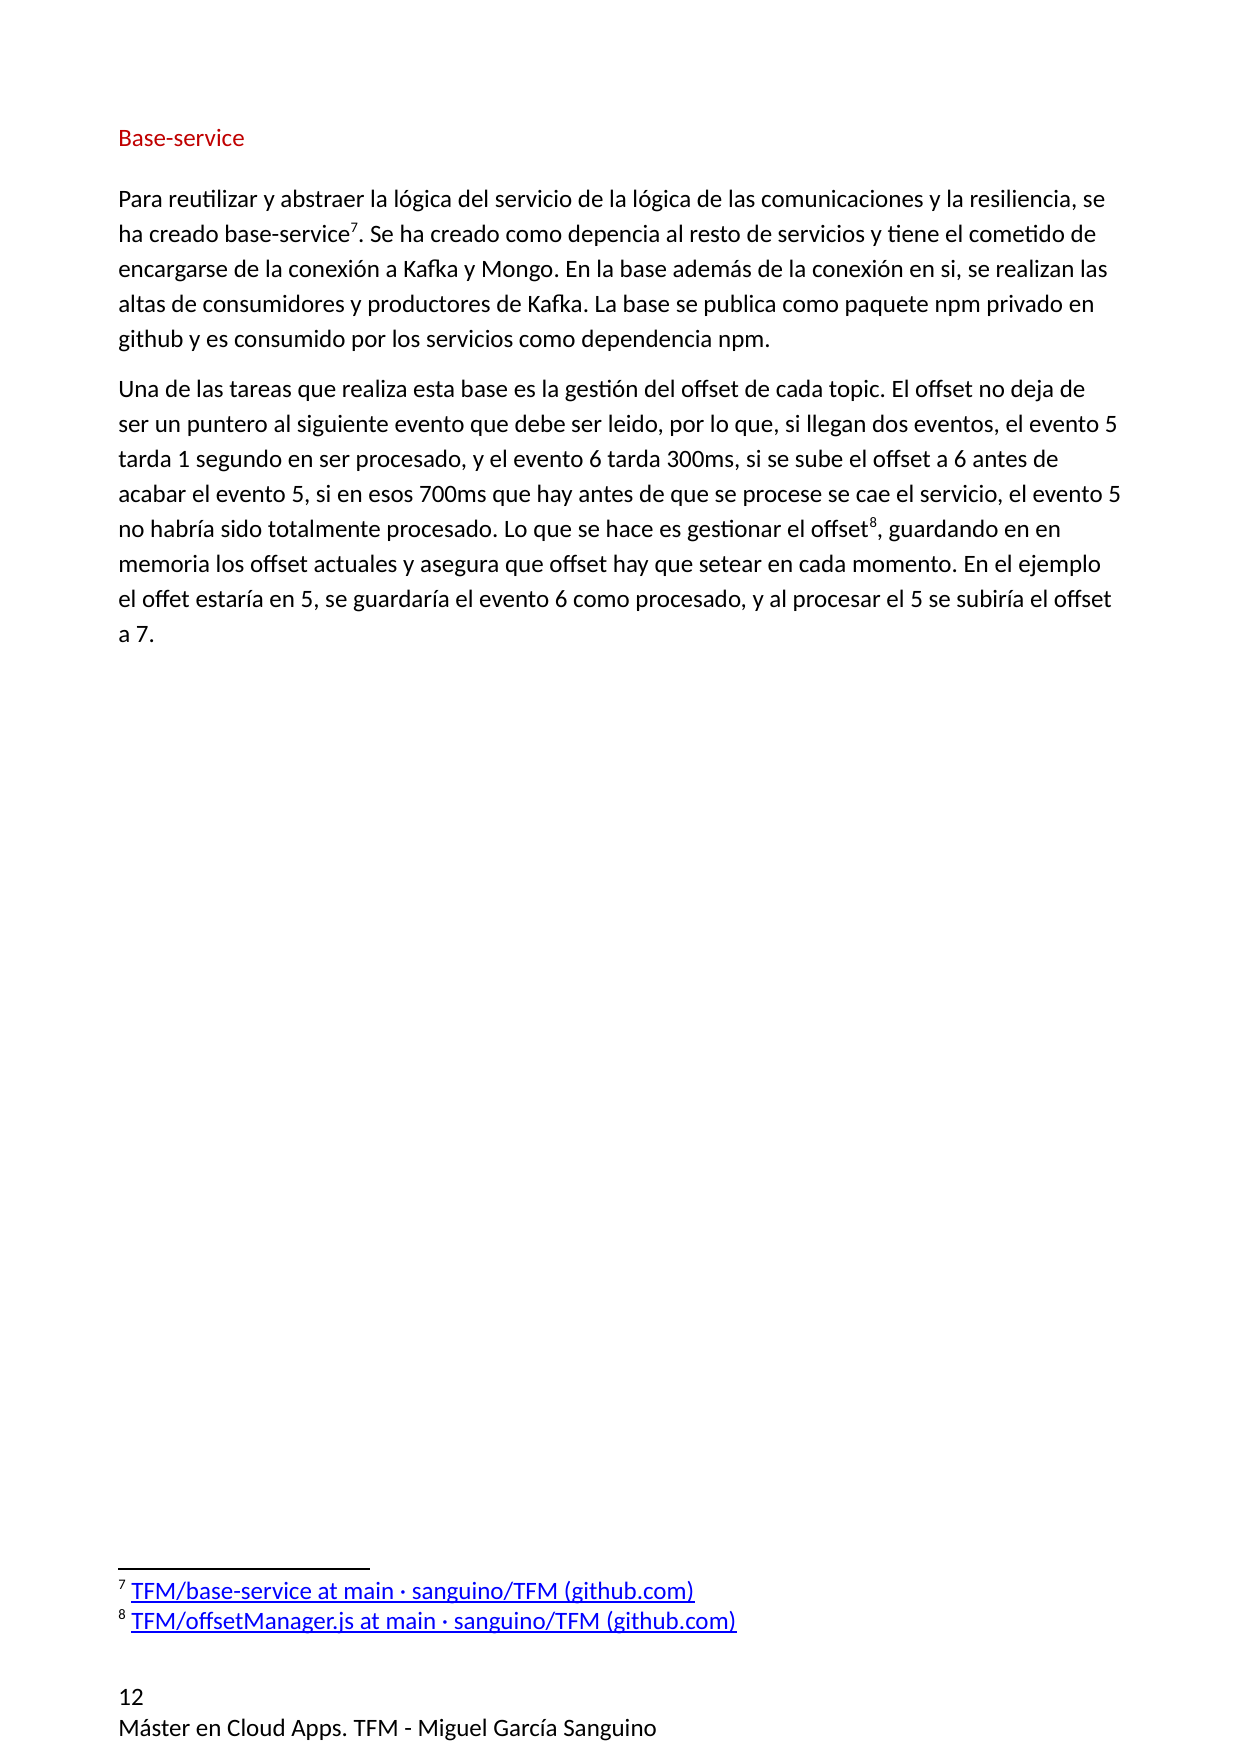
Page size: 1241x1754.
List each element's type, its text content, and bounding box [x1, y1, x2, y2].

text Para reutilizar y abstraer la lógica del servicio de la lógica de las comunicaciones y la resiliencia, se ha creado base-service. Se ha creado como depencia al resto de servicios y tiene el cometido de encargarse de la conexión a Kafka y Mongo. En la base además de la conexión en si, se realizan las altas de consumidores y productores de Kafka. La base se publica como paquete npm privado en github y es consumido por los servicios como dependencia npm. [118, 183, 1122, 354]
text Una de las tareas que realiza esta base es la gestión del offset de cada topic. El offset no deja de ser un puntero al siguiente evento que debe ser leido, por lo que, si llegan dos eventos, el evento 5 tarda 1 segundo en ser procesado, y el evento 6 tarda 300ms, si se sube el offset a 6 antes de acabar el evento 5, si en esos 700ms que hay antes de que se procese se cae el servicio, el evento 5 no habría sido totalmente procesado. Lo que se hace es gestionar el offset, guardando en en memoria los offset actuales y asegura que offset hay que setear en cada momento. En el ejemplo el offet estaría en 5, se guardaría el evento 6 como procesado, y al procesar el 5 se subiría el offset a 7. [118, 373, 1122, 648]
subtitle Base-service [118, 122, 1122, 153]
